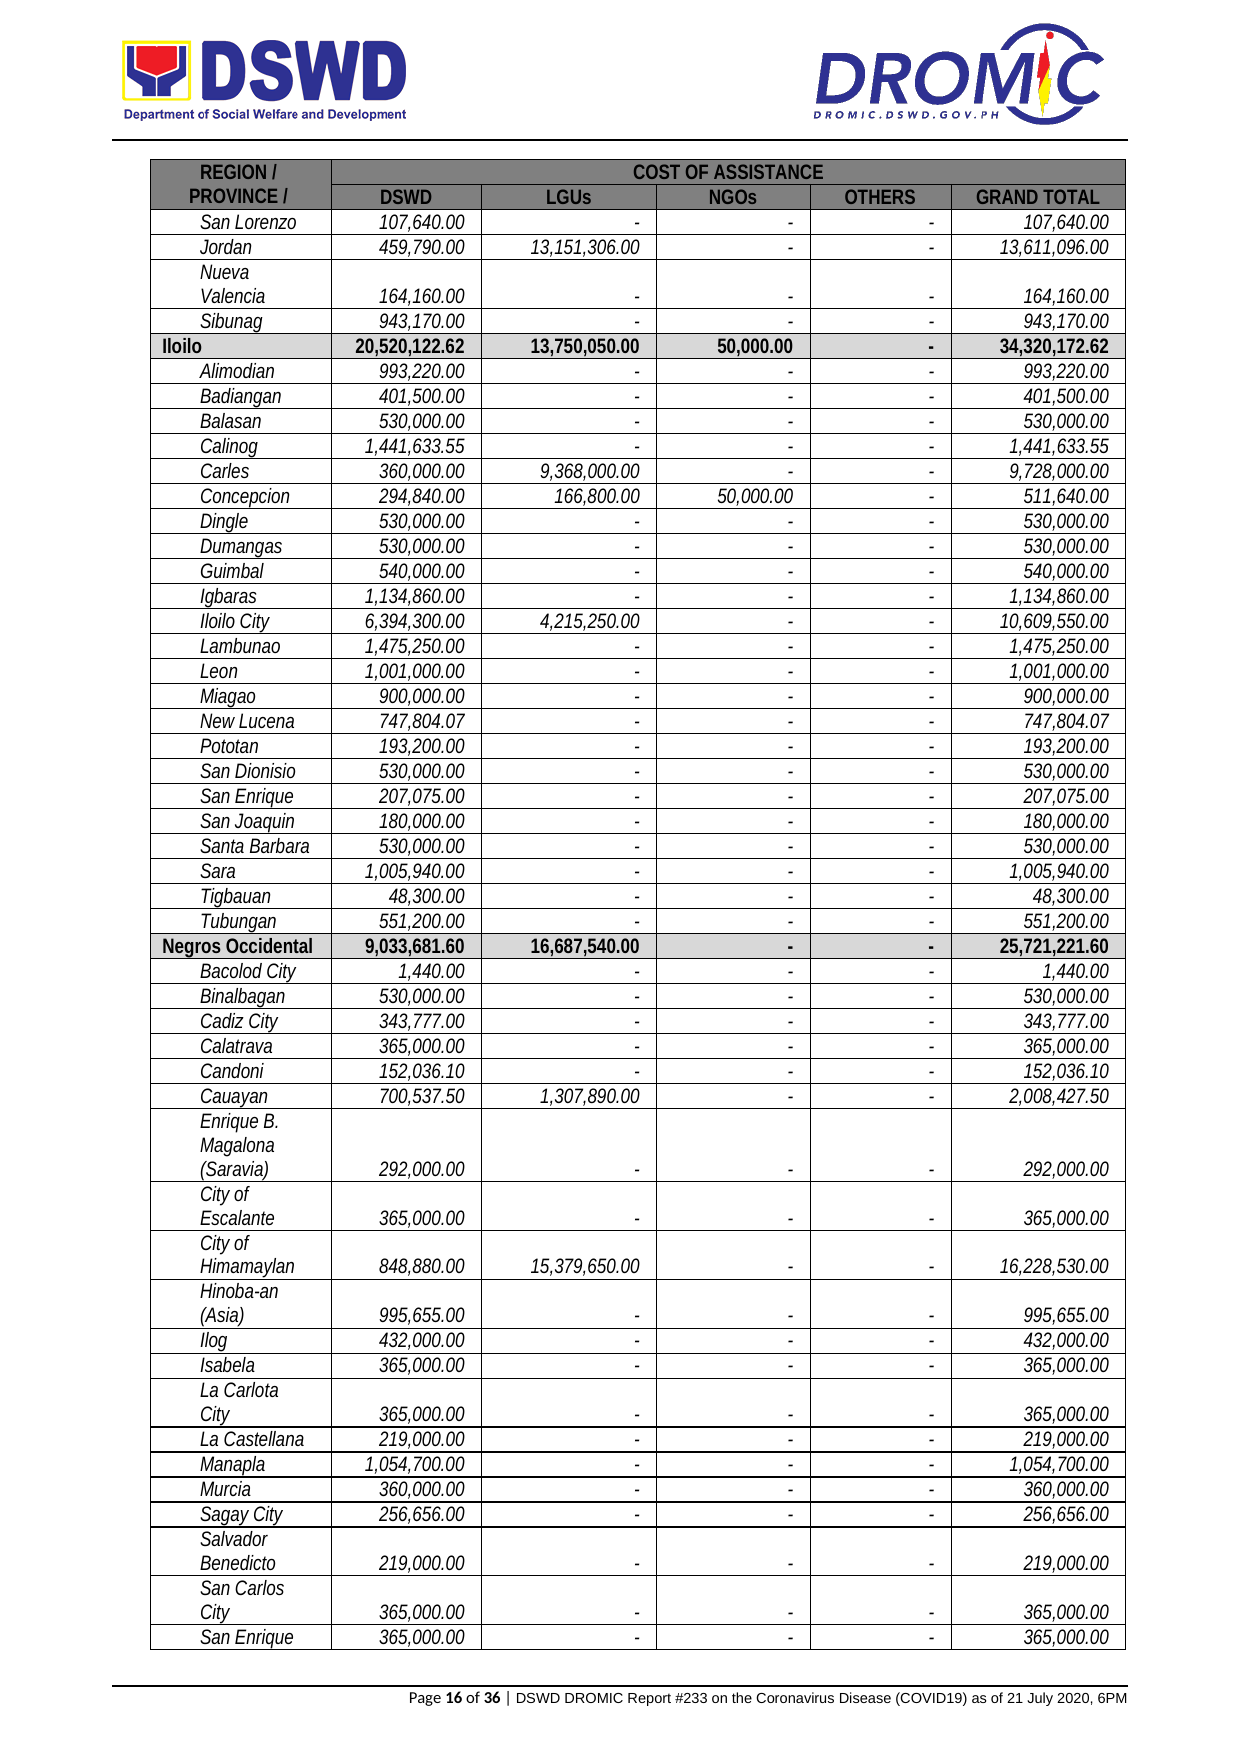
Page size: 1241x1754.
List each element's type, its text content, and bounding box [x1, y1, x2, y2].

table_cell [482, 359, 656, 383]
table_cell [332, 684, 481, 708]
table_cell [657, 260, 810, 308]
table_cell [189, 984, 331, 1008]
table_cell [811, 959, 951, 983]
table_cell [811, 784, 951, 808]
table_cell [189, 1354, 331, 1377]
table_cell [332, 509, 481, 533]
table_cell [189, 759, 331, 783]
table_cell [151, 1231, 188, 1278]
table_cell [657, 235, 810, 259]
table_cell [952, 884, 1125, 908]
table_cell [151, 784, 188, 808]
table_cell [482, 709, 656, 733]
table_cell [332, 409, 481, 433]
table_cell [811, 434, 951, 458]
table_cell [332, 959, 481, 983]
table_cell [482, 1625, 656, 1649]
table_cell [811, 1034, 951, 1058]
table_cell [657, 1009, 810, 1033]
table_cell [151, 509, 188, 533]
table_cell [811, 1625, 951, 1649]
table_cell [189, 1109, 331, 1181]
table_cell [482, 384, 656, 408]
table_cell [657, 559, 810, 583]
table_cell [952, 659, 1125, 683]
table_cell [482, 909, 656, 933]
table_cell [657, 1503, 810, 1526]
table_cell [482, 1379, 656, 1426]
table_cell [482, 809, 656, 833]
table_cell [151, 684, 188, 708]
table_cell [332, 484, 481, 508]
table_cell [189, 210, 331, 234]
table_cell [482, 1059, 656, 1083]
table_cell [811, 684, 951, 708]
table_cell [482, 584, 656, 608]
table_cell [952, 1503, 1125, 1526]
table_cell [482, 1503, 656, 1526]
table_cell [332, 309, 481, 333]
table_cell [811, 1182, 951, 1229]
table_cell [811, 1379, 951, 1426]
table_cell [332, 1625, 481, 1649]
picture [781, 23, 1133, 125]
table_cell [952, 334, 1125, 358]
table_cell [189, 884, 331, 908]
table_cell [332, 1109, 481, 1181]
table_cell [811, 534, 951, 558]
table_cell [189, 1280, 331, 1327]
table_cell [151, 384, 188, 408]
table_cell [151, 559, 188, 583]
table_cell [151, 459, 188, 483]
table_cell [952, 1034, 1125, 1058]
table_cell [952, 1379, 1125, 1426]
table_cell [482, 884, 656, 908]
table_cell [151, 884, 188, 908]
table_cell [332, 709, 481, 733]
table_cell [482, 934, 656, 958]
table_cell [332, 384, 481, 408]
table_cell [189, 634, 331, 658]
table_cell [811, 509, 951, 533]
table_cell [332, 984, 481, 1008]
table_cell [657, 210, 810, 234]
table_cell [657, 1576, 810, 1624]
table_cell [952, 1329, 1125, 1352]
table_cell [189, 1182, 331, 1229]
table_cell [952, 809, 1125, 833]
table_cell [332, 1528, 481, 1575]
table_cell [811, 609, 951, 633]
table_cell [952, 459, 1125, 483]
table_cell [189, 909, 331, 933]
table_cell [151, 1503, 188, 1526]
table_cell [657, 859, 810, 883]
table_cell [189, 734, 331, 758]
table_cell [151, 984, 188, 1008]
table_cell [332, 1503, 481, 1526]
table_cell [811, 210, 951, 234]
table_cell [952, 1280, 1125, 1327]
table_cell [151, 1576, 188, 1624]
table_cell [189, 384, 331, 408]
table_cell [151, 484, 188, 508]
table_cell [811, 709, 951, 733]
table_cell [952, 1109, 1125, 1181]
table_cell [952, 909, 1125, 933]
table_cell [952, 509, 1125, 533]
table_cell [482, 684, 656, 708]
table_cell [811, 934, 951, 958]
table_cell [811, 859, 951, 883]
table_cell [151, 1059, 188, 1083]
table_header REGION / PROVINCE / MUNICIPALITY [151, 160, 331, 209]
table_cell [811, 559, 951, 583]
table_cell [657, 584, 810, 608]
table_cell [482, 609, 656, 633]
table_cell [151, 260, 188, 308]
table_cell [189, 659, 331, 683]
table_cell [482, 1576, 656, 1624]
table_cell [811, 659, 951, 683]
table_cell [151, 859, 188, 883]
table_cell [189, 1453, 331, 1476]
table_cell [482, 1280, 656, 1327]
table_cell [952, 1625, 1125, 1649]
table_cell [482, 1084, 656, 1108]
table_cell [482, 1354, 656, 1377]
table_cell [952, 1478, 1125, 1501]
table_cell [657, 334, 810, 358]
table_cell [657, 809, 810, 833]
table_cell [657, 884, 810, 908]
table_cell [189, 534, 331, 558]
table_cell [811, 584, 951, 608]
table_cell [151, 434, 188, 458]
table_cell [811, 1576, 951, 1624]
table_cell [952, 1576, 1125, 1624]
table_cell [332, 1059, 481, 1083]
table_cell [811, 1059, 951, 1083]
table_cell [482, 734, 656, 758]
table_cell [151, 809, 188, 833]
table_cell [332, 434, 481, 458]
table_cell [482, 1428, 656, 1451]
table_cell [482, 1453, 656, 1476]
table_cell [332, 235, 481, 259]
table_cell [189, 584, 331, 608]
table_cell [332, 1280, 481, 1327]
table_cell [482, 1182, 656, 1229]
table_cell GRAND TOTAL [952, 185, 1125, 209]
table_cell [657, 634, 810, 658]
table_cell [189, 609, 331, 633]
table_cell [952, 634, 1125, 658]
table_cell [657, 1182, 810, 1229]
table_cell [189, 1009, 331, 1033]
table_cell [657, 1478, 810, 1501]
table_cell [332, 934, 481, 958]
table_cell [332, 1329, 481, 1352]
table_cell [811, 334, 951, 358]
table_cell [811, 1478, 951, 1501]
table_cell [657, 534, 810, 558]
table_cell LGUs [482, 185, 656, 209]
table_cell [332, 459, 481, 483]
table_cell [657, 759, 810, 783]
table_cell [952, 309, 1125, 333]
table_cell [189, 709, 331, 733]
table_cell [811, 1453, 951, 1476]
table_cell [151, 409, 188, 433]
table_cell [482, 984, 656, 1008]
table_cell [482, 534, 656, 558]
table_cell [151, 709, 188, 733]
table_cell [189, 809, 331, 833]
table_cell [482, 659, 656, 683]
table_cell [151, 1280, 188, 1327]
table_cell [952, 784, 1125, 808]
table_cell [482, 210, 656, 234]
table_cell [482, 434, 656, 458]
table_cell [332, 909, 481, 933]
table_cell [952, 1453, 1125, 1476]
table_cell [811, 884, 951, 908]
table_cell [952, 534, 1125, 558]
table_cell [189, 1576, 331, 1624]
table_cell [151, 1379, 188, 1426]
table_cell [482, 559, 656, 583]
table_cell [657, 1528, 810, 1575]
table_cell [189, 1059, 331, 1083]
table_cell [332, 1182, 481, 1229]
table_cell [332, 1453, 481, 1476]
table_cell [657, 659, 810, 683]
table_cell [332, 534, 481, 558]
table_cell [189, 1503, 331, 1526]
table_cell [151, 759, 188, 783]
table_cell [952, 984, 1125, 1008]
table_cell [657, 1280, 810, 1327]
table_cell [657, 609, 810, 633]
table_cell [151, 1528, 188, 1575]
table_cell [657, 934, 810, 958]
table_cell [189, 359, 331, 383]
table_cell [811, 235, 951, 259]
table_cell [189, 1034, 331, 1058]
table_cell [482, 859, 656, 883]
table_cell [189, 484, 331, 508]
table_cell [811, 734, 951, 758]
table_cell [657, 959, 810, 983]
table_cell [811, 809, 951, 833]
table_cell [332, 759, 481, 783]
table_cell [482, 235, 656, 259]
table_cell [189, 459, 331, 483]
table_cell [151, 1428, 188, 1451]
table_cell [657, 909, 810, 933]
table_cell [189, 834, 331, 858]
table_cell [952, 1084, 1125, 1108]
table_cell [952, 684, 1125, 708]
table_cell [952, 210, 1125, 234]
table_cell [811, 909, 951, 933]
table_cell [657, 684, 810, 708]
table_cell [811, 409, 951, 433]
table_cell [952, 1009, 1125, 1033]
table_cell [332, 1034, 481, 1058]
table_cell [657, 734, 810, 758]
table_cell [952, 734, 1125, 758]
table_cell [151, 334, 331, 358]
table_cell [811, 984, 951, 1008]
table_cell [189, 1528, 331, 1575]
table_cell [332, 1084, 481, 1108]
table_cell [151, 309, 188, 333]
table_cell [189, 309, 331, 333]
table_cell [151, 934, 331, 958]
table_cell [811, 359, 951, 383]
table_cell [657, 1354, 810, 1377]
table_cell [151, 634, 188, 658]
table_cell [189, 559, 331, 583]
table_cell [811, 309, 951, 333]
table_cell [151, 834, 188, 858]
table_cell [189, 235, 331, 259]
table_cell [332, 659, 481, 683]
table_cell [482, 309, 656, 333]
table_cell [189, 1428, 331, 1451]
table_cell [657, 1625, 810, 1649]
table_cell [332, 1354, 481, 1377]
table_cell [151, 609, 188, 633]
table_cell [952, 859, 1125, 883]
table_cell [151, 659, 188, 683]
table_cell DSWD [332, 185, 481, 209]
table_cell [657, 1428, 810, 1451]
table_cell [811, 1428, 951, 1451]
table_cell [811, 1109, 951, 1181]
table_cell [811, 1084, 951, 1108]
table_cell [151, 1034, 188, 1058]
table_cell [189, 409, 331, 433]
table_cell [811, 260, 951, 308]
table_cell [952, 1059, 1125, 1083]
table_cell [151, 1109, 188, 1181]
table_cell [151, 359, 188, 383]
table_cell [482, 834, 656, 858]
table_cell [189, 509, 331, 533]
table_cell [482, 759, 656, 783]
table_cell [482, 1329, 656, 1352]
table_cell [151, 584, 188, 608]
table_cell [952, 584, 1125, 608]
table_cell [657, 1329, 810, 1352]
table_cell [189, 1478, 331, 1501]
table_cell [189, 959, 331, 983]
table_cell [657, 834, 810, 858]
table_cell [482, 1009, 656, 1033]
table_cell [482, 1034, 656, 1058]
table_cell NGOs [657, 185, 810, 209]
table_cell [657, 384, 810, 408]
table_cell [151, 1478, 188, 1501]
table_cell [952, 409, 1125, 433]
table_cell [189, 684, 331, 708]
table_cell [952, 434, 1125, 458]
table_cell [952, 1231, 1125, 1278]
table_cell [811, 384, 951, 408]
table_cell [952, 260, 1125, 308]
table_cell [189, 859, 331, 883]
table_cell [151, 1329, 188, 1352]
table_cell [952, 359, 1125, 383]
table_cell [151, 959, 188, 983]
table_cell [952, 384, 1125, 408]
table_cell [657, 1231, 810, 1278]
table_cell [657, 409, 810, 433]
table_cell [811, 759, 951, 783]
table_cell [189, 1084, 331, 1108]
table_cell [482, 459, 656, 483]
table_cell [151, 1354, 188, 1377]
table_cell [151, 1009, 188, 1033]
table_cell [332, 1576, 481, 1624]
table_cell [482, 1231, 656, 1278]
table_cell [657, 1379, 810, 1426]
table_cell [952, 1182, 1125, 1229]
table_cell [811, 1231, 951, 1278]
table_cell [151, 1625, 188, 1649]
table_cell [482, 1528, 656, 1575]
table_cell OTHERS [811, 185, 951, 209]
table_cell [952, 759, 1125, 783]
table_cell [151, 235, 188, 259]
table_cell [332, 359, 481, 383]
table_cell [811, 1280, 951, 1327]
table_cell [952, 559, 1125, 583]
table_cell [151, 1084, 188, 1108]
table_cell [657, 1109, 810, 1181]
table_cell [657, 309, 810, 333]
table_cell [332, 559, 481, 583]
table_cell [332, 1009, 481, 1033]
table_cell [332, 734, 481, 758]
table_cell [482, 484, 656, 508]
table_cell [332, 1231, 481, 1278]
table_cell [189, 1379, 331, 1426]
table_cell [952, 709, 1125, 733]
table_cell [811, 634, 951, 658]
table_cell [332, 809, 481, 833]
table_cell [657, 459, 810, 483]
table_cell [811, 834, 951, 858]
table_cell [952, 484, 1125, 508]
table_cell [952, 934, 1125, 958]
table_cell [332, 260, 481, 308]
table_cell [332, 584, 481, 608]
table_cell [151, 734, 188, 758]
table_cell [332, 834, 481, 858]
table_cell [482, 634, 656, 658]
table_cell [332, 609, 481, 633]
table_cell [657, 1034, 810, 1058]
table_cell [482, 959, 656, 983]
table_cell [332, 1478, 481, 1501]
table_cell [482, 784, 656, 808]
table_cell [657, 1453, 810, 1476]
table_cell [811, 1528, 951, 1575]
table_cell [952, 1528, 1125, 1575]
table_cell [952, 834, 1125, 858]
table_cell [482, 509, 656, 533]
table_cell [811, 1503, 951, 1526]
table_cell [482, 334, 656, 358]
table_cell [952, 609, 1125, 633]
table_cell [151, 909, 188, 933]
picture [112, 37, 416, 125]
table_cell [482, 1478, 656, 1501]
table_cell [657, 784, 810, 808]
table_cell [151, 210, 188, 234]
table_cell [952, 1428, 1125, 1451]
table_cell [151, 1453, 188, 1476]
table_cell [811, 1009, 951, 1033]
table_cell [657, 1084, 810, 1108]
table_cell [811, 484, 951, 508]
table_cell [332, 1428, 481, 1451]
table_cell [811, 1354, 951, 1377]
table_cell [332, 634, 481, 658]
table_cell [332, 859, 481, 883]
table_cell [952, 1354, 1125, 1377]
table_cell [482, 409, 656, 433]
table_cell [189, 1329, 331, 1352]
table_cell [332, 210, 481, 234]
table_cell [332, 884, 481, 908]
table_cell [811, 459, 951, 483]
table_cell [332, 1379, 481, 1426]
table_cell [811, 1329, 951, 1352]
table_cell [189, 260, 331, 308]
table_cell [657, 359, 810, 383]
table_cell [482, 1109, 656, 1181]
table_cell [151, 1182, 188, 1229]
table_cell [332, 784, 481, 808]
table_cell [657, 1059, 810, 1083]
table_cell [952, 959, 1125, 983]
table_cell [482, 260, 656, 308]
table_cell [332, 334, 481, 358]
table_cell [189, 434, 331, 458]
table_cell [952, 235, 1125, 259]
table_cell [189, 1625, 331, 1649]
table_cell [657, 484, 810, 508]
table_header COST OF ASSISTANCE [332, 160, 1125, 184]
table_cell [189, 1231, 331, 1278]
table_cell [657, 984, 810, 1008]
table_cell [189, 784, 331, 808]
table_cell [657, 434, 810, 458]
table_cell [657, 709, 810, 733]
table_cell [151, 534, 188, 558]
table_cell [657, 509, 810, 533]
